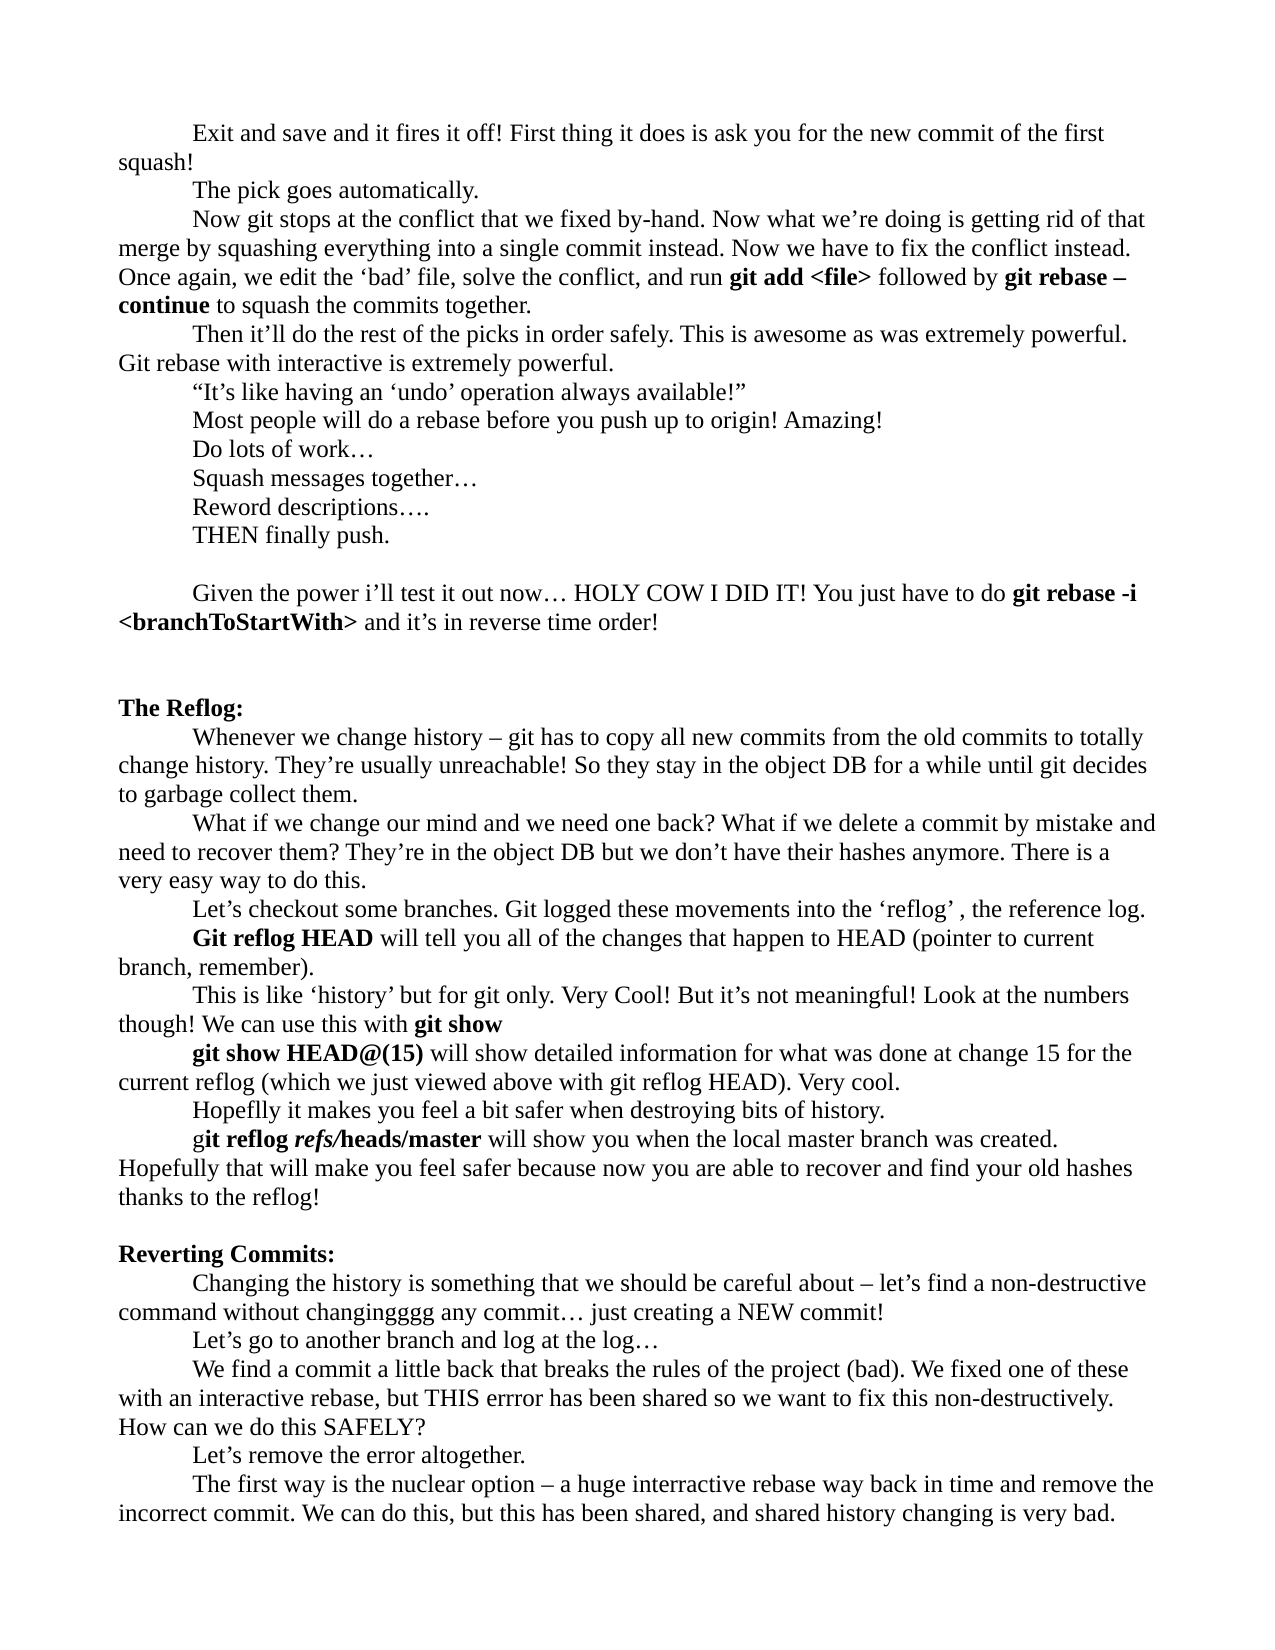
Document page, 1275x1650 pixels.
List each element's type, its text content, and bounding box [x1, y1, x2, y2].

text Reword descriptions…. [118, 492, 1157, 521]
text This is like ‘history’ but for git only. Very Cool! But it’s not meaningful! Look at the numbers though! We can use this with git show [118, 981, 1157, 1038]
text Squash messages together… [118, 463, 1157, 492]
text Hopeflly it makes you feel a bit safer when destroying bits of history. [118, 1096, 1157, 1124]
text git reflog refs/heads/master will show you when the local master branch was created. Hopefully that will make you feel safer because now you are able to recover and find your old hashes thanks to the reflog! [118, 1124, 1157, 1211]
text Now git stops at the conflict that we fixed by-hand. Now what we’re doing is getting rid of that merge by squashing everything into a single commit instead. Now we have to fix the conflict instead. Once again, we edit the ‘bad’ file, solve the conflict, and run git add <file> followed by git rebase –continue to squash the commits together. [118, 204, 1157, 319]
text Then it’ll do the rest of the picks in order safely. This is awesome as was extremely powerful. Git rebase with interactive is extremely powerful. [118, 319, 1157, 377]
text What if we change our mind and we need one back? What if we delete a commit by mistake and need to recover them? They’re in the object DB but we don’t have their hashes anymore. There is a very easy way to do this. [118, 808, 1157, 894]
text Let’s go to another branch and log at the log… [118, 1326, 1157, 1354]
text git show HEAD@(15) will show detailed information for what was done at change 15 for the current reflog (which we just viewed above with git reflog HEAD). Very cool. [118, 1038, 1157, 1096]
text Changing the history is something that we should be careful about – let’s find a non-destructive command without changingggg any commit… just creating a NEW commit! [118, 1268, 1157, 1326]
text We find a commit a little back that breaks the rules of the project (bad). We fixed one of these with an interactive rebase, but THIS errror has been shared so we want to fix this non-destructively. How can we do this SAFELY? [118, 1354, 1157, 1441]
text Do lots of work… [118, 434, 1157, 463]
text Reverting Commits: [118, 1239, 1157, 1268]
text Most people will do a rebase before you push up to origin! Amazing! [118, 406, 1157, 434]
text The first way is the nuclear option – a huge interractive rebase way back in time and remove the incorrect commit. We can do this, but this has been shared, and shared history changing is very bad. [118, 1469, 1157, 1527]
text THEN finally push. [118, 521, 1157, 549]
text “It’s like having an ‘undo’ operation always available!” [118, 377, 1157, 406]
text The pick goes automatically. [118, 176, 1157, 204]
text Let’s remove the error altogether. [118, 1441, 1157, 1469]
text Given the power i’ll test it out now… HOLY COW I DID IT! You just have to do git rebase -i <branchToStartWith> and it’s in reverse time order! [118, 578, 1157, 636]
text Let’s checkout some branches. Git logged these movements into the ‘reflog’ , the reference log. [118, 894, 1157, 923]
text Whenever we change history – git has to copy all new commits from the old commits to totally change history. They’re usually unreachable! So they stay in the object DB for a while until git decides to garbage collect them. [118, 722, 1157, 808]
text Git reflog HEAD will tell you all of the changes that happen to HEAD (pointer to current branch, remember). [118, 923, 1157, 981]
text The Reflog: [118, 693, 1157, 722]
text Exit and save and it fires it off! First thing it does is ask you for the new commit of the first squash! [118, 118, 1157, 176]
